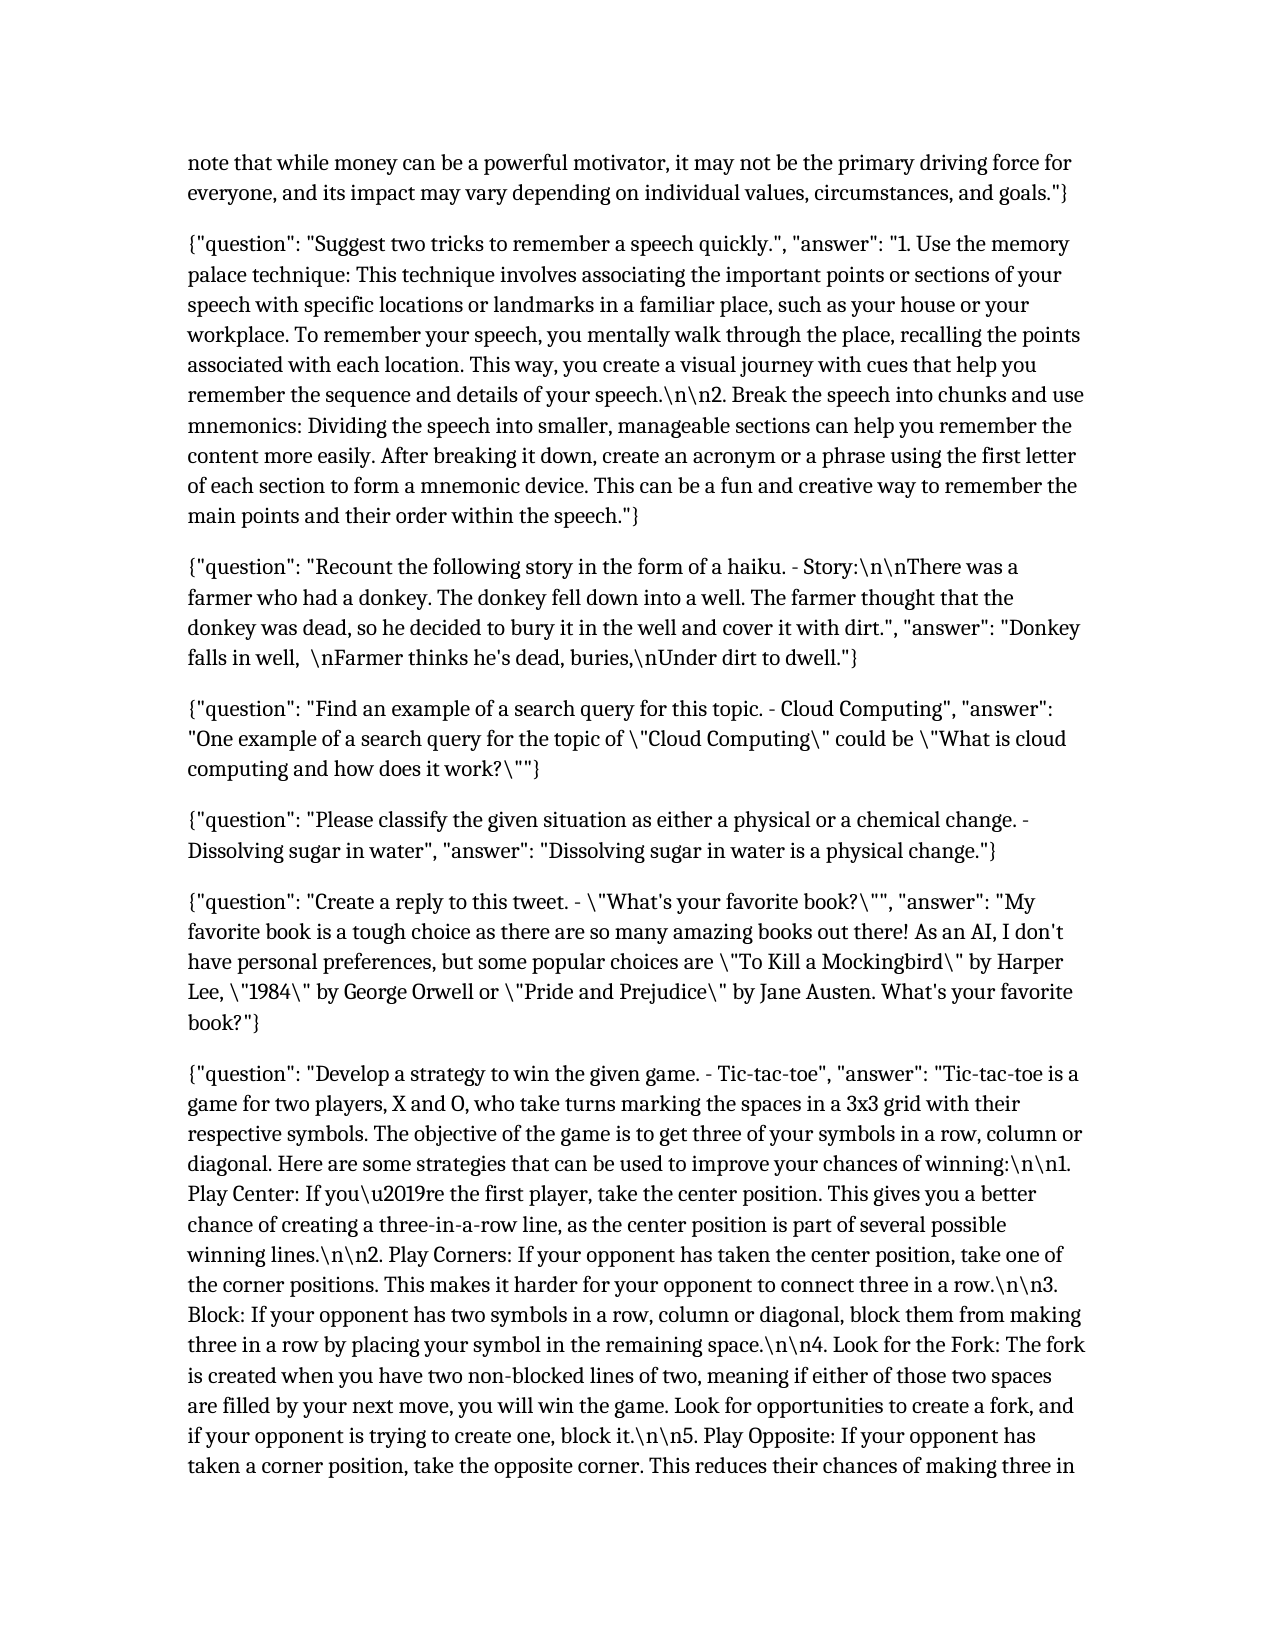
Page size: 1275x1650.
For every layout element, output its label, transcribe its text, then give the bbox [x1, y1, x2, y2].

text {"question": "Please classify the given situation as either a physical or a chemical change. - Dissolving sugar in water", "answer": "Dissolving sugar in water is a physical change."} [187, 807, 1087, 864]
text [187, 1060, 1087, 1479]
text {"question": "Create a reply to this tweet. - \"What's your favorite book?\"", "answer": "My favorite book is a tough choice as there are so many amazing books out there! As an AI, I don't have personal preferences, but some popular choices are \"To Kill a Mockingbird\" by Harper Lee, \"1984\" by George Orwell or \"Pride and Prejudice\" by Jane Austen. What's your favorite book?"} [187, 888, 1087, 1036]
text {"question": "Find an example of a search query for this topic. - Cloud Computing", "answer": "One example of a search query for the topic of \"Cloud Computing\" could be \"What is cloud computing and how does it work?\""} [187, 696, 1087, 783]
text {"question": "Suggest two tricks to remember a speech quickly.", "answer": "1. Use the memory palace technique: This technique involves associating the important points or sections of your speech with specific locations or landmarks in a familiar place, such as your house or your workplace. To remember your speech, you mentally walk through the place, recalling the points associated with each location. This way, you create a visual journey with cues that help you remember the sequence and details of your speech.\n\n2. Break the speech into chunks and use mnemonics: Dividing the speech into smaller, manageable sections can help you remember the content more easily. After breaking it down, create an acronym or a phrase using the first letter of each section to form a mnemonic device. This can be a fun and creative way to remember the main points and their order within the speech."} [187, 231, 1087, 529]
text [187, 150, 1087, 207]
text {"question": "Recount the following story in the form of a haiku. - Story:\n\nThere was a farmer who had a donkey. The donkey fell down into a well. The farmer thought that the donkey was dead, so he decided to bury it in the well and cover it with dirt.", "answer": "Donkey falls in well, \nFarmer thinks he's dead, buries,\nUnder dirt to dwell."} [187, 554, 1087, 671]
